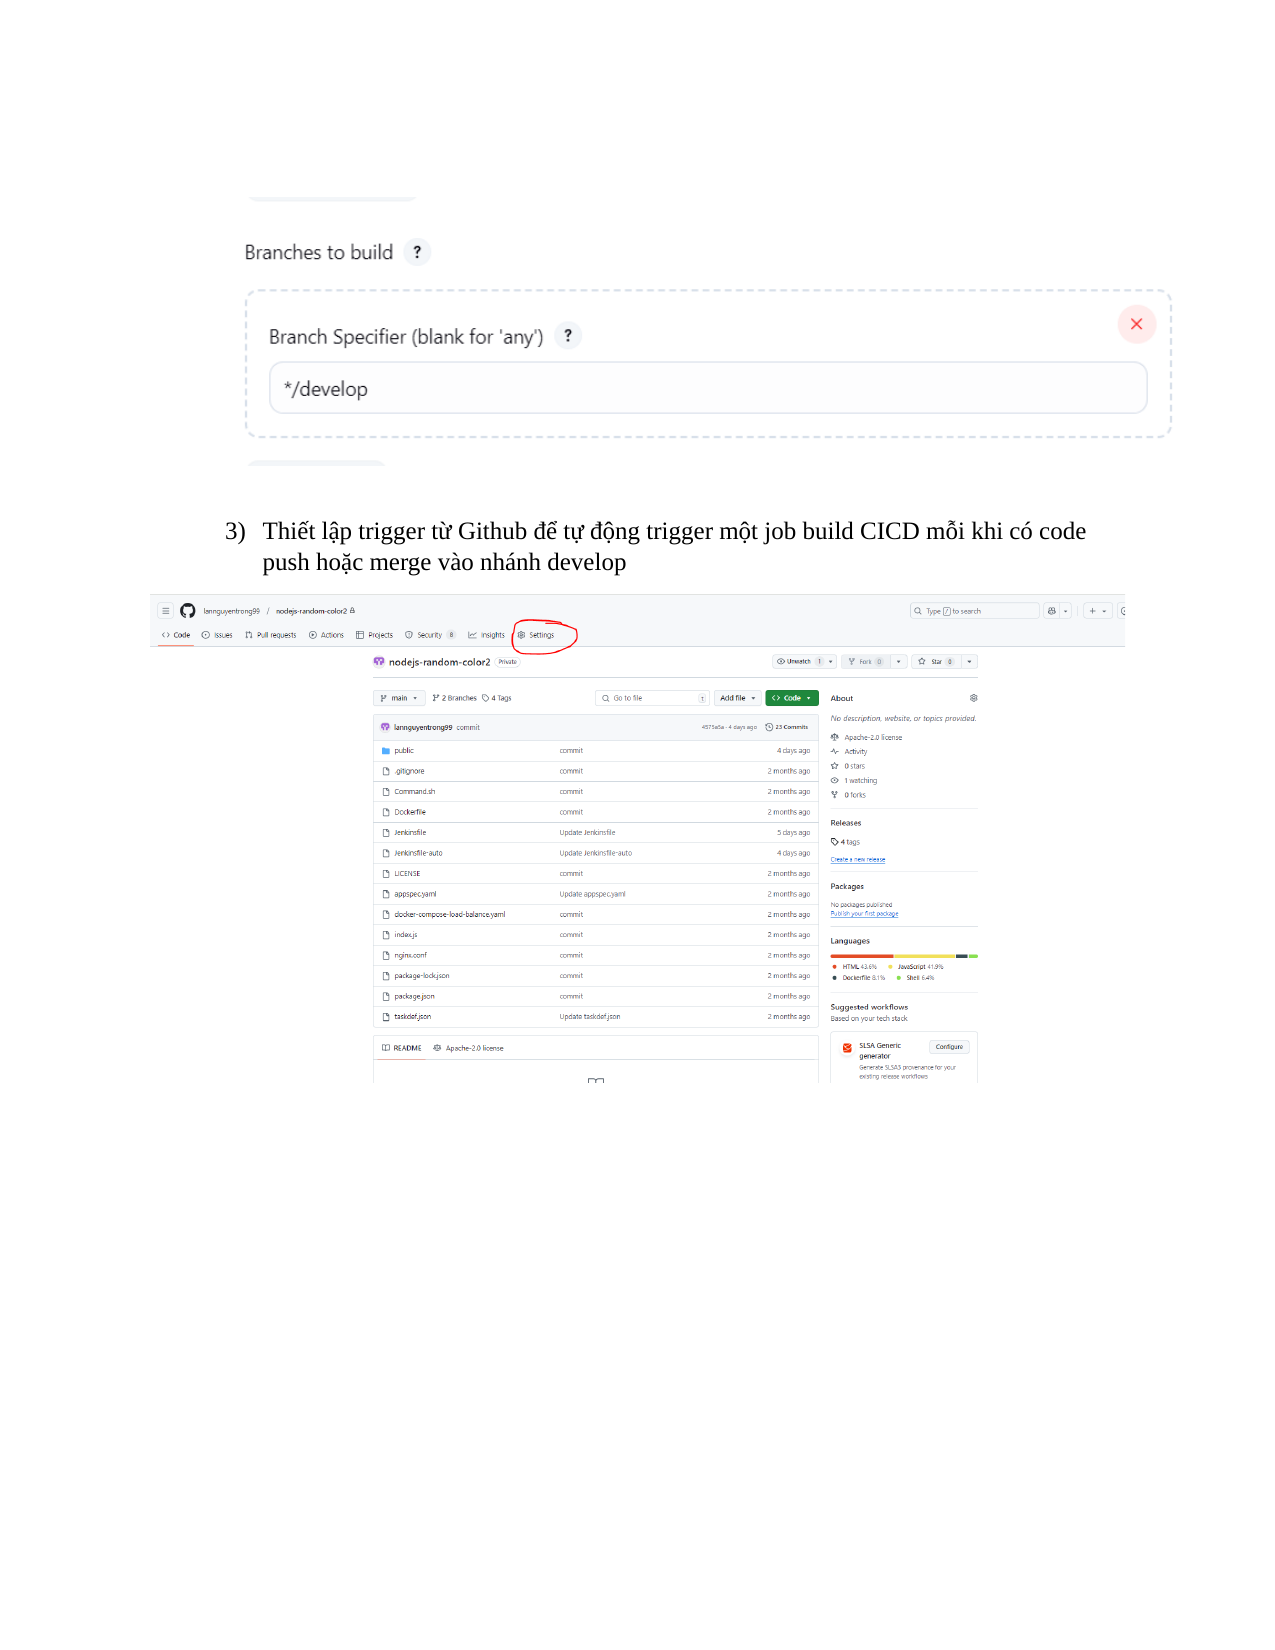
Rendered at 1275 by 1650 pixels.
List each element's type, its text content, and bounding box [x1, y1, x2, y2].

picture [225, 197, 1200, 466]
list Thiết lập trigger từ Github để tự động trigger một job build CICD mỗi khi có code push hoặc merge vào nhánh develop [225, 516, 1125, 576]
picture [150, 594, 1125, 1083]
